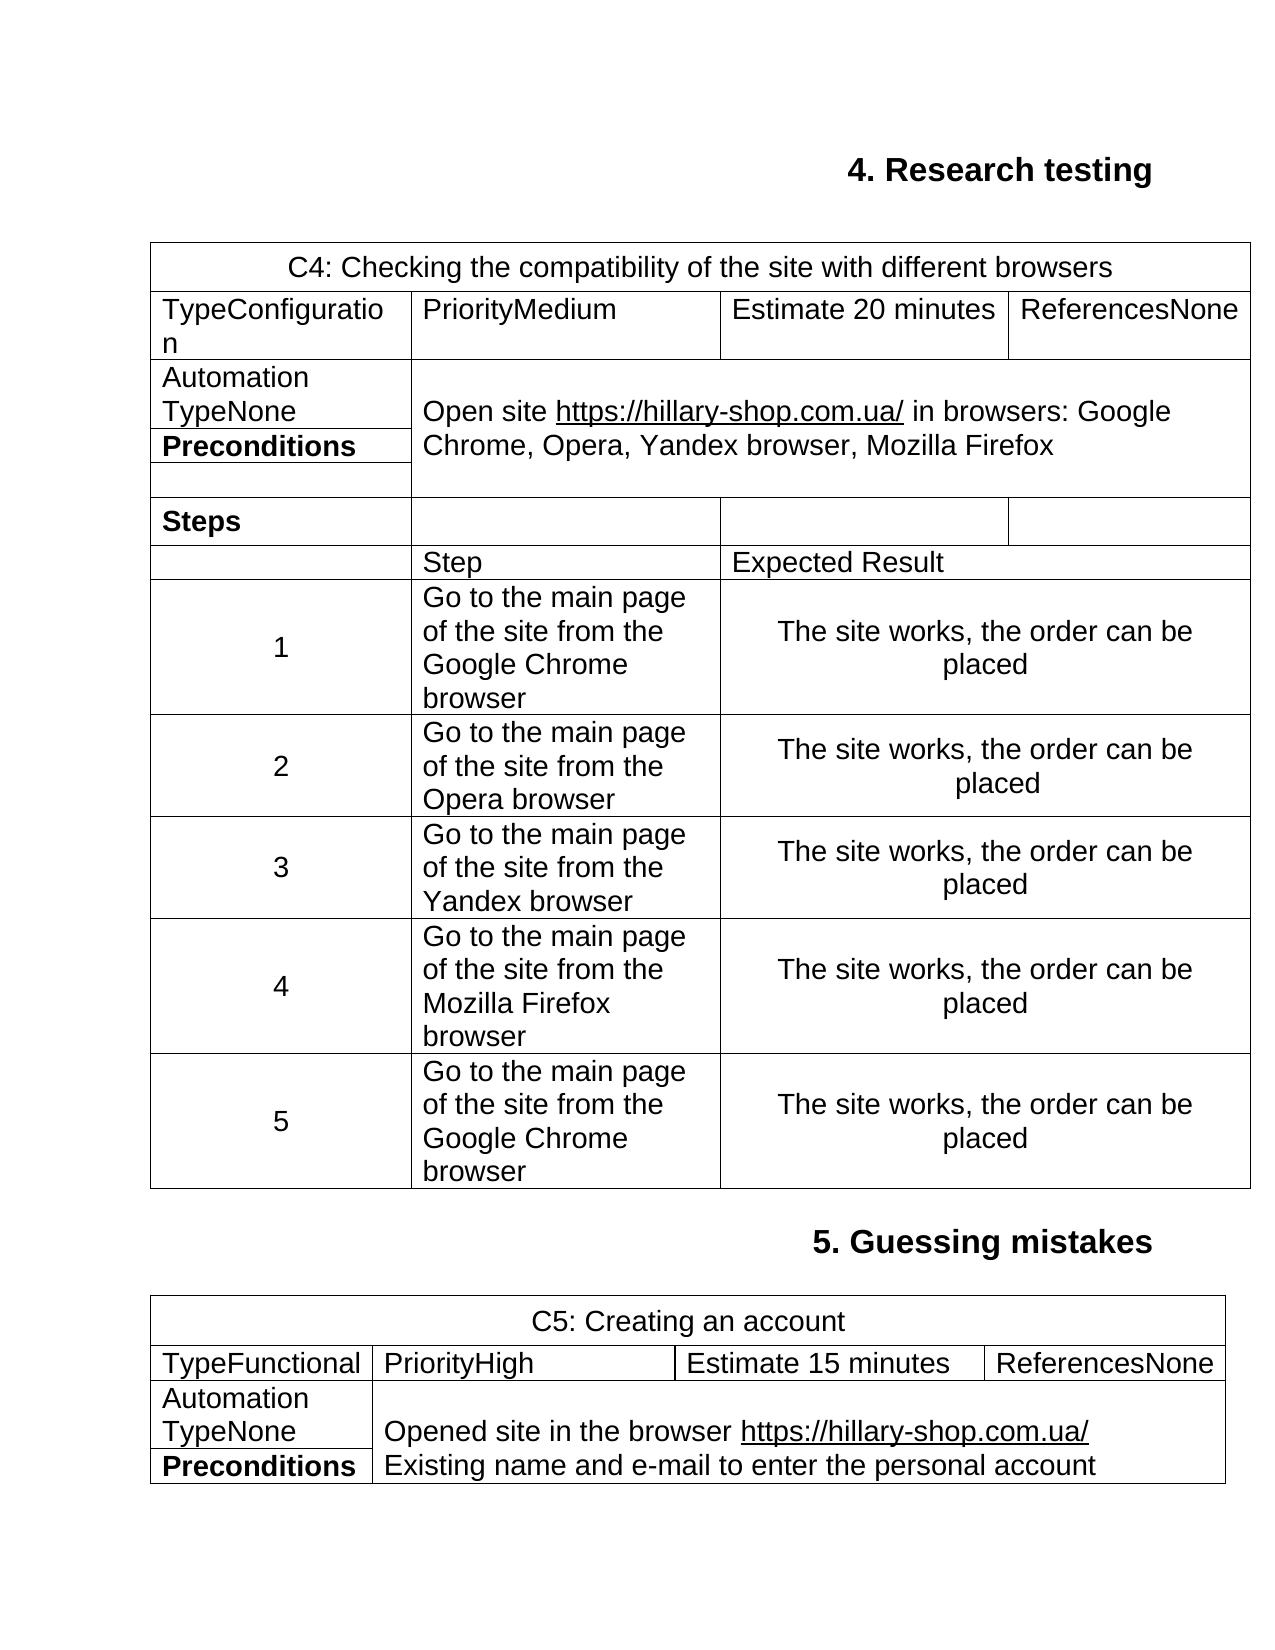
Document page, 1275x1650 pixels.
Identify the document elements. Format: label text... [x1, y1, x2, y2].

table_cell Step [412, 546, 720, 579]
table_cell Go to the main page of the site from the Opera browser [412, 715, 720, 816]
table_header С4: Checking the compatibility of the site with different browsers [151, 243, 1250, 291]
text 4. Research testing [150, 150, 1153, 188]
table_cell PriorityHigh [373, 1346, 674, 1380]
table_cell Expected Result [721, 546, 1250, 579]
table_cell The site works, the order can be placed [721, 580, 1250, 714]
table_cell 3 [151, 817, 411, 918]
table_cell [412, 498, 720, 544]
table_cell Go to the main page of the site from the Google Chrome browser [412, 580, 720, 714]
table_cell PriorityMedium [412, 292, 720, 359]
table_cell 1 [151, 580, 411, 714]
table_cell 4 [151, 919, 411, 1053]
table_cell The site works, the order can be placed [721, 1054, 1250, 1188]
table_cell [721, 498, 1008, 544]
table_header С5: Creating an account [151, 1296, 1225, 1345]
table_cell Preconditions [151, 429, 411, 462]
table_cell Go to the main page of the site from the Google Chrome browser [412, 1054, 720, 1188]
table_cell Go to the main page of the site from the Mozilla Firefox browser [412, 919, 720, 1053]
table_cell [151, 463, 411, 497]
table_cell Automation TypeNone [151, 1381, 372, 1448]
table_cell Go to the main page of the site from the Yandex browser [412, 817, 720, 918]
table_cell ReferencesNone [985, 1346, 1225, 1380]
table_cell Opened site in the browser https://hillary-shop.com.ua/ Existing name and e-mail to enter the personal account [373, 1381, 1225, 1482]
table_cell 5 [151, 1054, 411, 1188]
table_cell Estimate 15 minutes [676, 1346, 984, 1380]
table_cell Automation TypeNone [151, 360, 411, 427]
table_cell [151, 546, 411, 579]
table_cell Estimate 20 minutes [721, 292, 1008, 359]
table_cell 2 [151, 715, 411, 816]
table_cell Preconditions [151, 1449, 372, 1482]
table_cell The site works, the order can be placed [721, 715, 1250, 816]
table_cell ReferencesNone [1009, 292, 1250, 359]
table_cell TypeConfiguration [151, 292, 411, 359]
table_cell Steps [151, 498, 411, 544]
table_cell TypeFunctional [151, 1346, 372, 1380]
table_cell The site works, the order can be placed [721, 919, 1250, 1053]
table_cell Open site https://hillary-shop.com.ua/ in browsers: Google Chrome, Opera, Yandex browser, Mozilla Firefox [412, 360, 1250, 497]
table_cell [1009, 498, 1250, 544]
list 5. Guessing mistakes [225, 1223, 1153, 1261]
table_cell The site works, the order can be placed [721, 817, 1250, 918]
